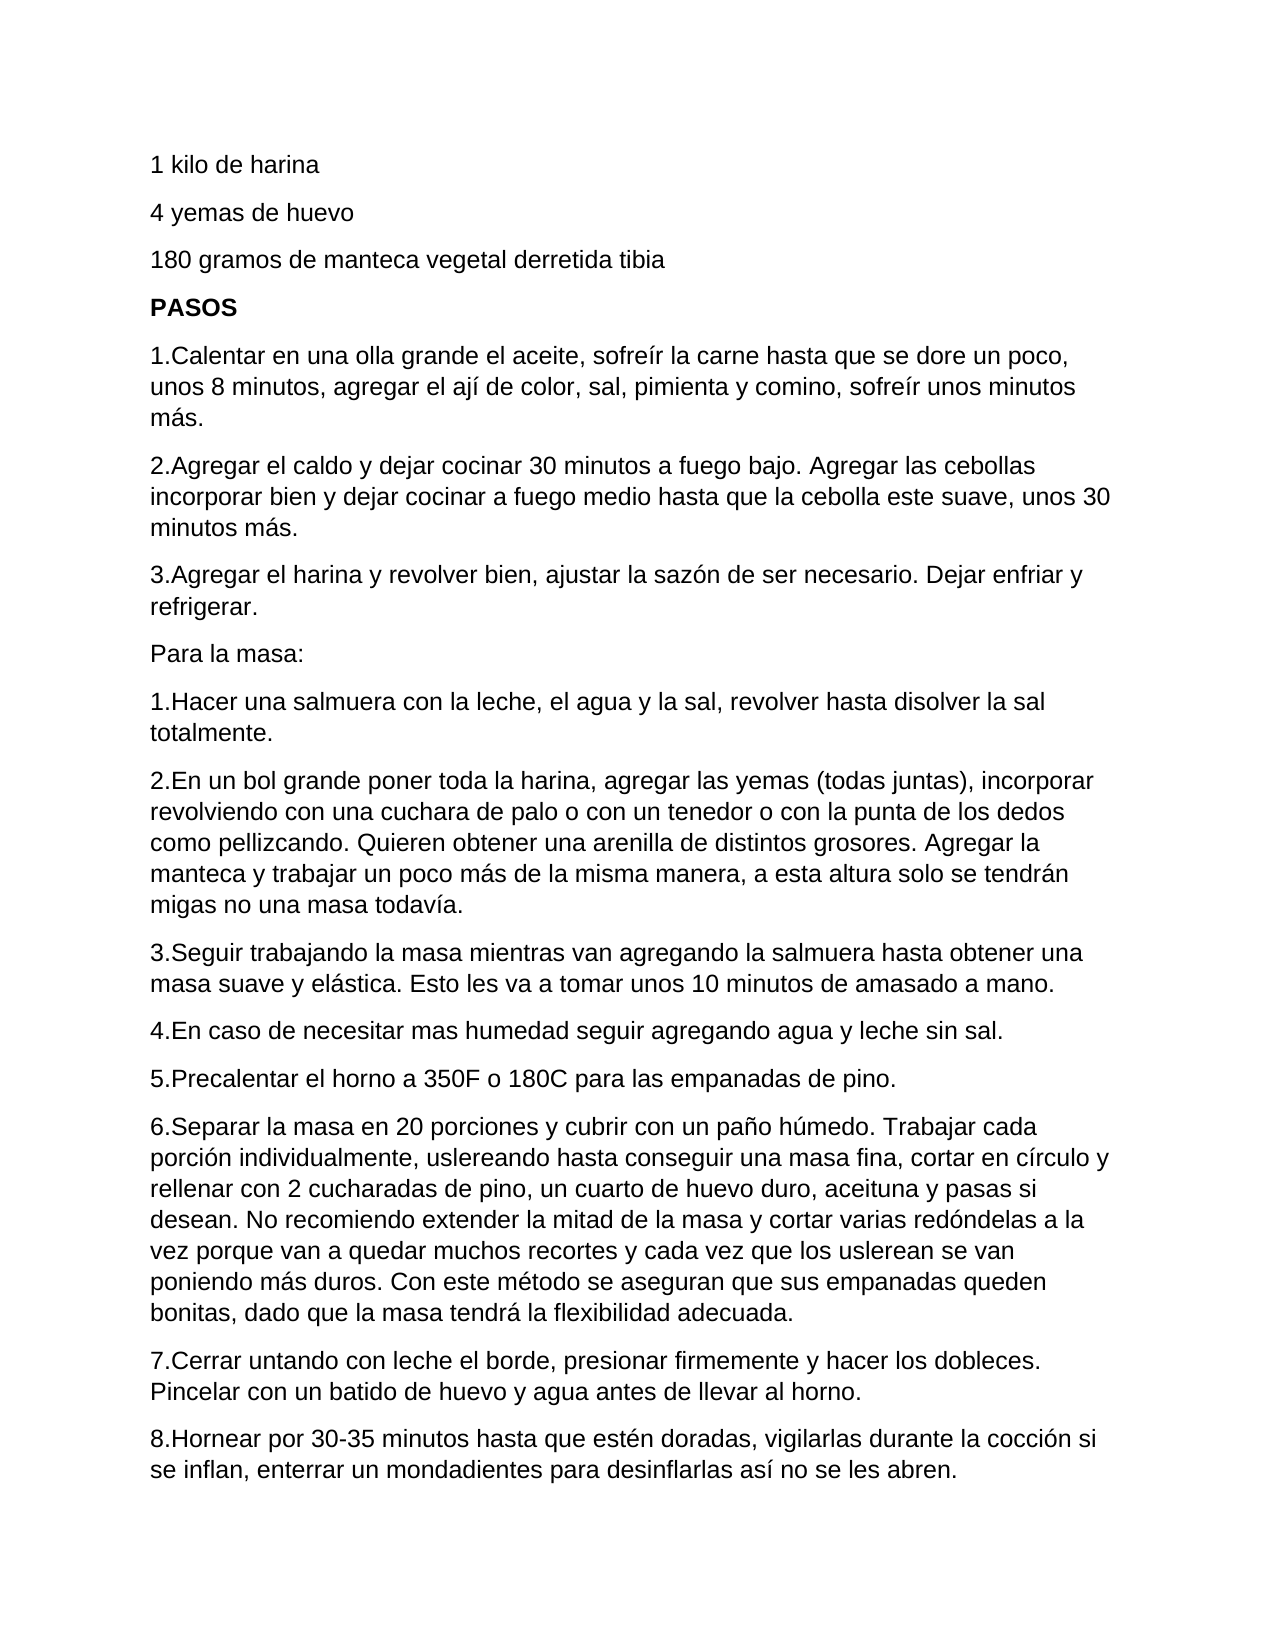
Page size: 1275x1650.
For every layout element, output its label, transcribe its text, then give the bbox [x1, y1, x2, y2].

text 1.Hacer una salmuera con la leche, el agua y la sal, revolver hasta disolver la sal totalmente. [150, 687, 1125, 747]
text 2.En un bol grande poner toda la harina, agregar las yemas (todas juntas), incorporar revolviendo con una cuchara de palo o con un tenedor o con la punta de los dedos como pellizcando. Quieren obtener una arenilla de distintos grosores. Agregar la manteca y trabajar un poco más de la misma manera, a esta altura solo se tendrán migas no una masa todavía. [150, 766, 1125, 918]
text 6.Separar la masa en 20 porciones y cubrir con un paño húmedo. Trabajar cada porción individualmente, uslereando hasta conseguir una masa fina, cortar en círculo y rellenar con 2 cucharadas de pino, un cuarto de huevo duro, aceituna y pasas si desean. No recomiendo extender la mitad de la masa y cortar varias redóndelas a la vez porque van a quedar muchos recortes y cada vez que los uslerean se van poniendo más duros. Con este método se aseguran que sus empanadas queden bonitas, dado que la masa tendrá la flexibilidad adecuada. [150, 1112, 1125, 1327]
text 3.Seguir trabajando la masa mientras van agregando la salmuera hasta obtener una masa suave y elástica. Esto les va a tomar unos 10 minutos de amasado a mano. [150, 937, 1125, 997]
text 2.Agregar el caldo y dejar cocinar 30 minutos a fuego bajo. Agregar las cebollas incorporar bien y dejar cocinar a fuego medio hasta que la cebolla este suave, unos 30 minutos más. [150, 451, 1125, 541]
text Para la masa: [150, 639, 1125, 668]
text 180 gramos de manteca vegetal derretida tibia [150, 245, 1125, 274]
text 5.Precalentar el horno a 350F o 180C para las empanadas de pino. [150, 1064, 1125, 1093]
text 3.Agregar el harina y revolver bien, ajustar la sazón de ser necesario. Dejar enfriar y refrigerar. [150, 560, 1125, 620]
text 1 kilo de harina [150, 150, 1125, 179]
text 8.Hornear por 30-35 minutos hasta que estén doradas, vigilarlas durante la cocción si se inflan, enterrar un mondadientes para desinflarlas así no se les abren. [150, 1424, 1125, 1484]
text PASOS [150, 293, 1125, 322]
text 1.Calentar en una olla grande el aceite, sofreír la carne hasta que se dore un poco, unos 8 minutos, agregar el ají de color, sal, pimienta y comino, sofreír unos minutos más. [150, 341, 1125, 432]
text 4 yemas de huevo [150, 198, 1125, 226]
text 7.Cerrar untando con leche el borde, presionar firmemente y hacer los dobleces. Pincelar con un batido de huevo y agua antes de llevar al horno. [150, 1346, 1125, 1405]
text 4.En caso de necesitar mas humedad seguir agregando agua y leche sin sal. [150, 1016, 1125, 1045]
